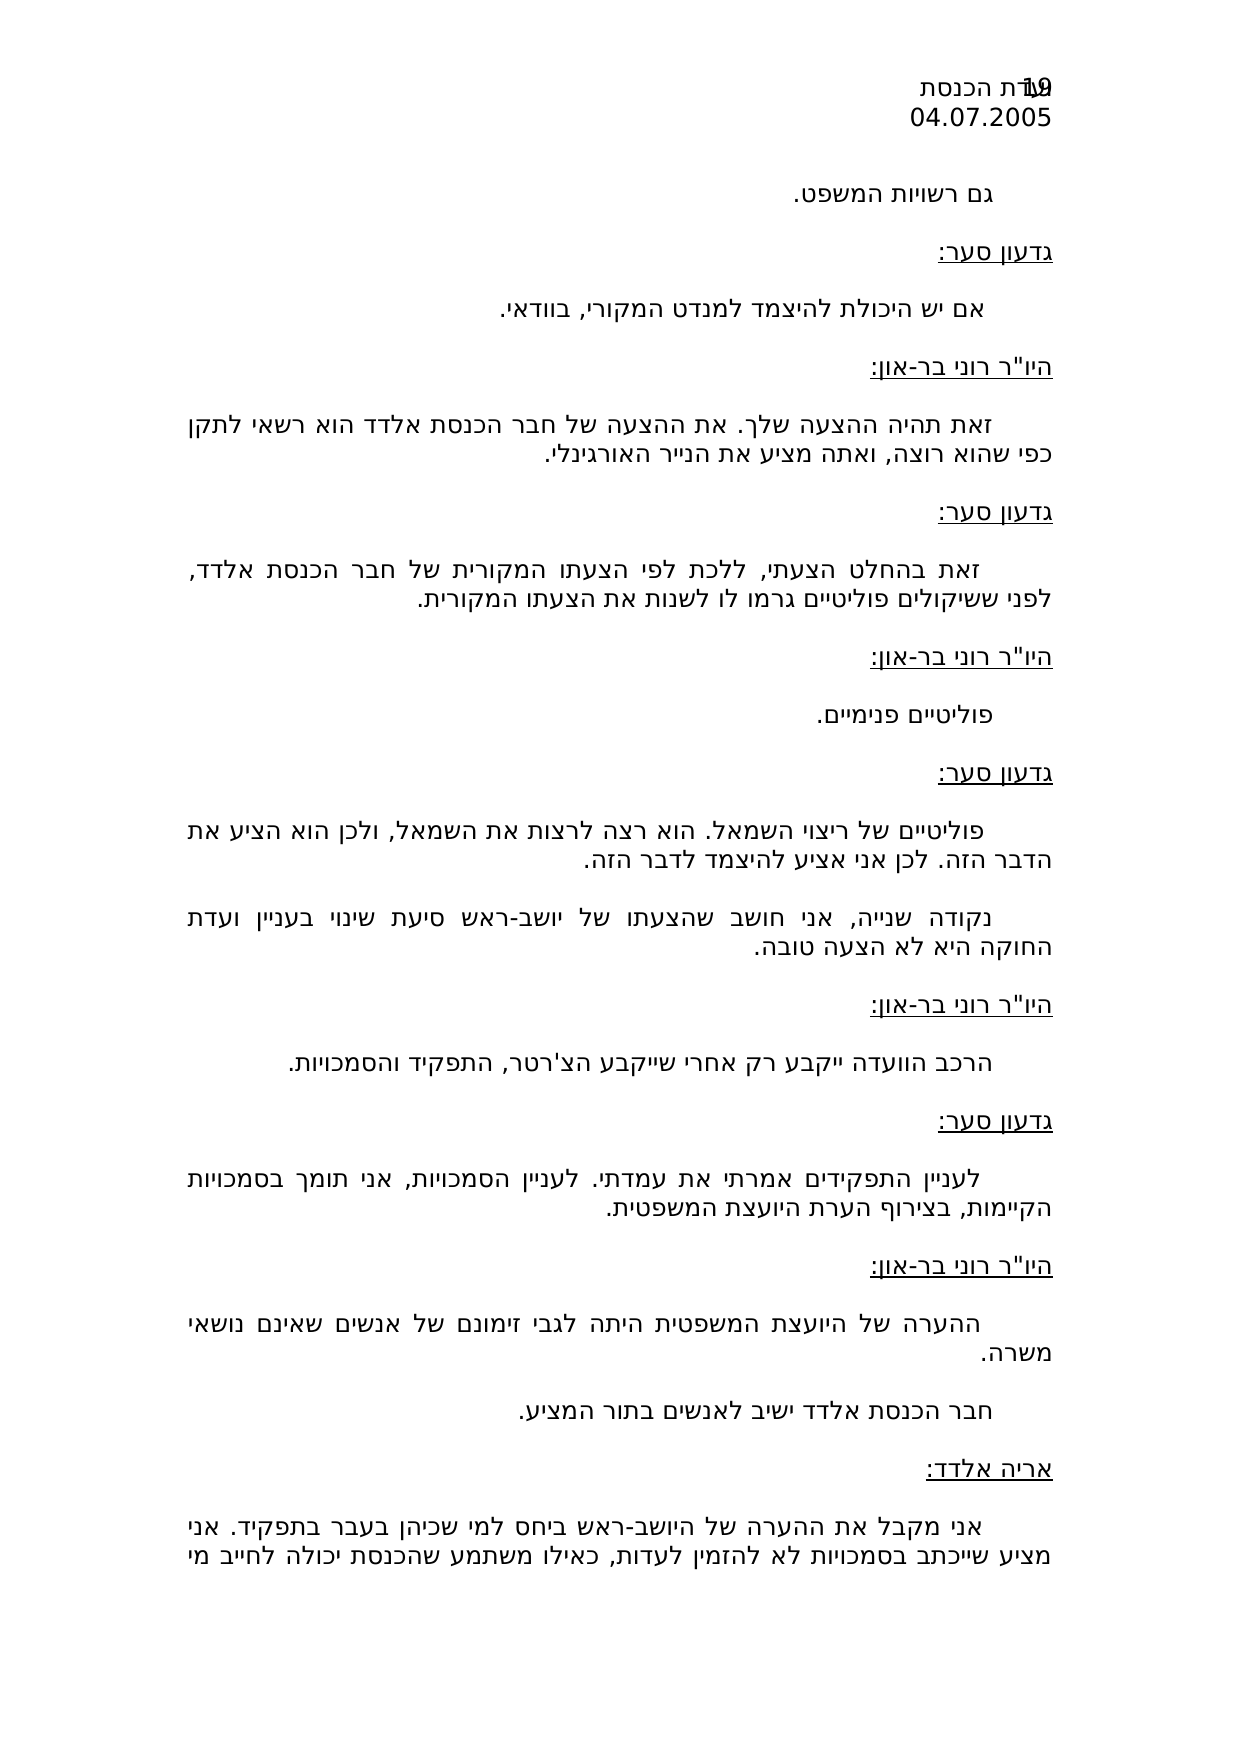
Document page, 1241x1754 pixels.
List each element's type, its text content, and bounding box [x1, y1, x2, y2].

text היו"ר רוני בר-און: [187, 352, 1053, 382]
text היו"ר רוני בר-און: [187, 990, 1053, 1019]
text אריה אלדד: [187, 1454, 1053, 1483]
text גם רשויות המשפט. [187, 179, 1053, 208]
text היו"ר רוני בר-און: [187, 1251, 1053, 1280]
text נקודה שנייה, אני חושב שהצעתו של יושב-ראש סיעת שינוי בעניין ועדת החוקה היא לא הצעה טובה. [187, 903, 1053, 962]
text ההערה של היועצת המשפטית היתה לגבי זימונם של אנשים שאינם נושאי משרה. [187, 1309, 1053, 1367]
text הרכב הוועדה ייקבע רק אחרי שייקבע הצ'רטר, התפקיד והסמכויות. [187, 1048, 1053, 1077]
text גדעון סער: [187, 1106, 1053, 1135]
text חבר הכנסת אלדד ישיב לאנשים בתור המציע. [187, 1396, 1053, 1425]
text גדעון סער: [187, 758, 1053, 787]
text לעניין התפקידים אמרתי את עמדתי. לעניין הסמכויות, אני תומך בסמכויות הקיימות, בצירוף הערת היועצת המשפטית. [187, 1164, 1053, 1222]
text זאת בהחלט הצעתי, ללכת לפי הצעתו המקורית של חבר הכנסת אלדד, לפני ששיקולים פוליטיים גרמו לו לשנות את הצעתו המקורית. [187, 555, 1053, 614]
text פוליטיים של ריצוי השמאל. הוא רצה לרצות את השמאל, ולכן הוא הציע את הדבר הזה. לכן אני אציע להיצמד לדבר הזה. [187, 816, 1053, 874]
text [187, 1512, 1053, 1570]
text היו"ר רוני בר-און: [187, 642, 1053, 672]
text פוליטיים פנימיים. [187, 700, 1053, 729]
text אם יש היכולת להיצמד למנדט המקורי, בוודאי. [187, 294, 1053, 324]
text גדעון סער: [187, 237, 1053, 266]
text זאת תהיה ההצעה שלך. את ההצעה של חבר הכנסת אלדד הוא רשאי לתקן כפי שהוא רוצה, ואתה מציע את הנייר האורגינלי. [187, 410, 1053, 469]
text גדעון סער: [187, 497, 1053, 527]
